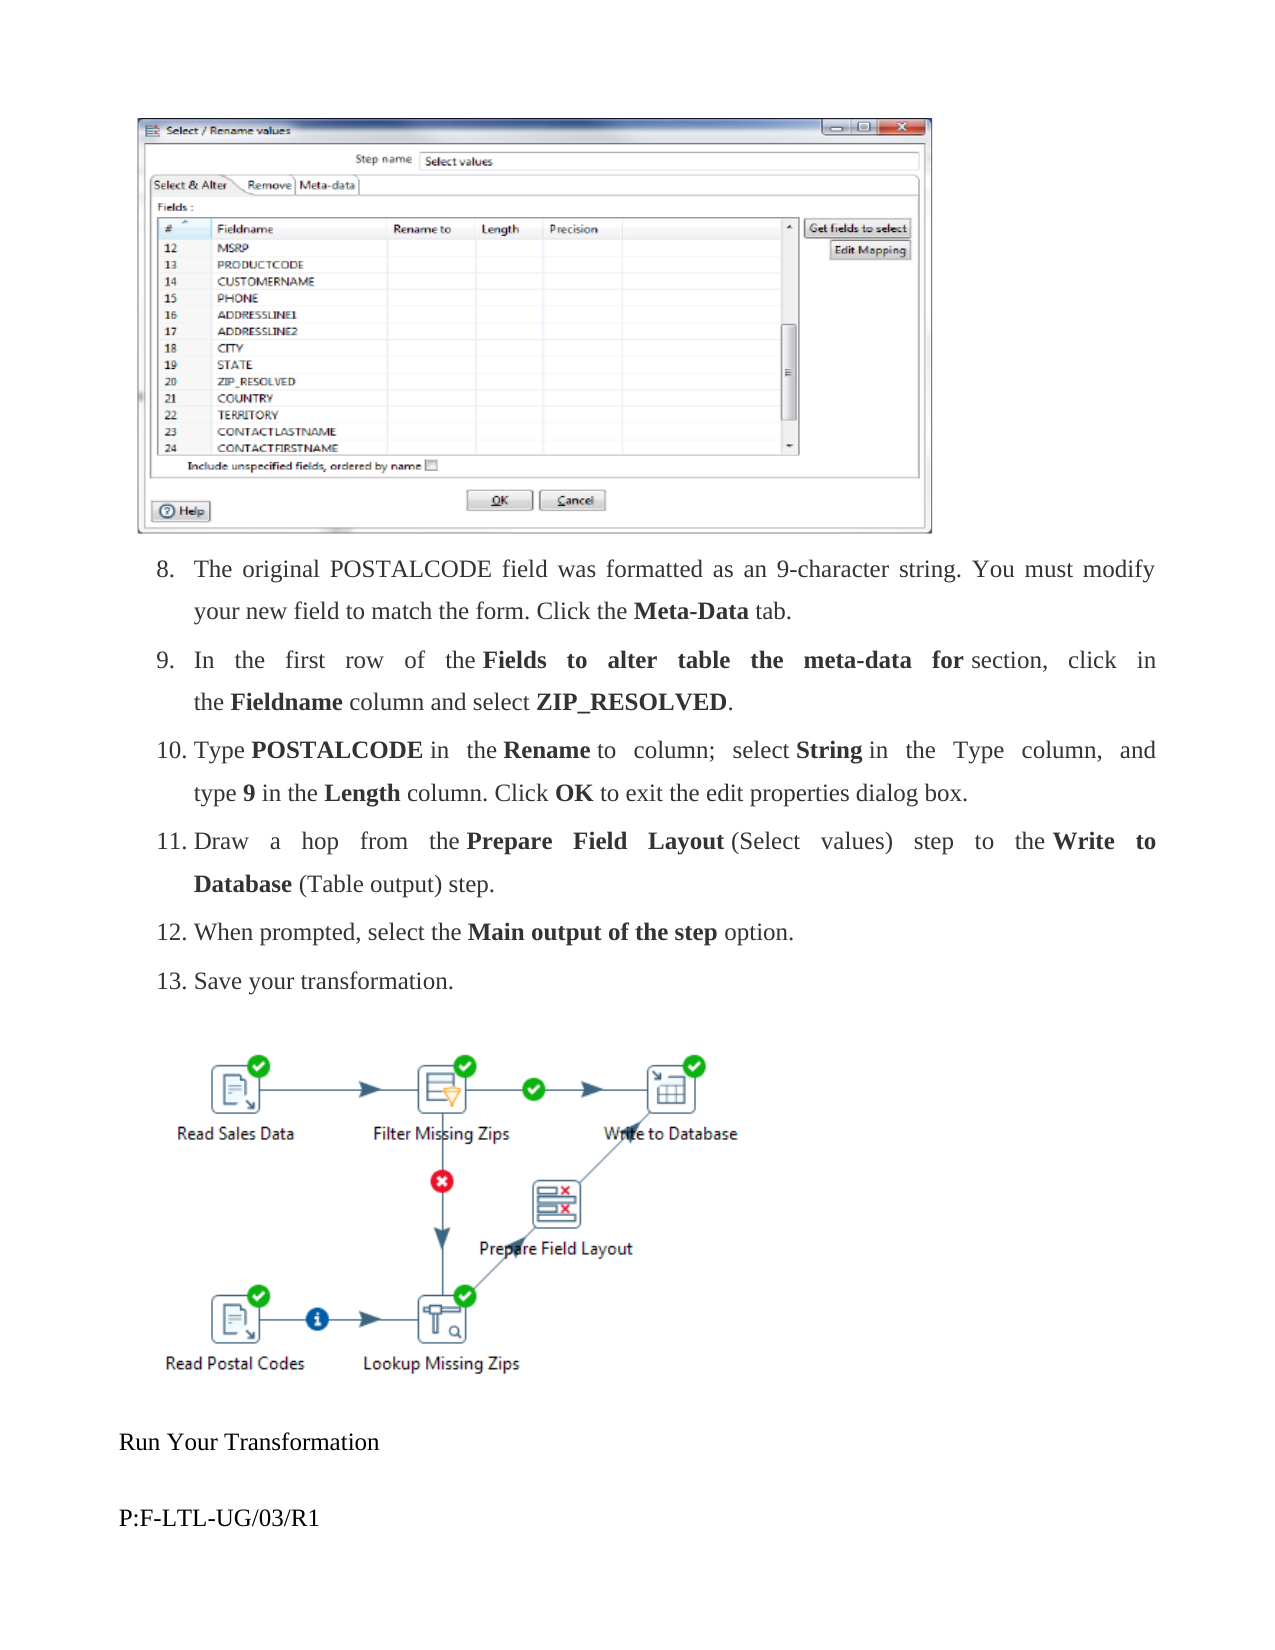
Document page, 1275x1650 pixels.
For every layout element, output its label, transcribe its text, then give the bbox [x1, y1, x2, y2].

list When prompted, select the Main output of the step option. [156, 904, 1156, 946]
list Draw a hop from the Prepare Field Layout (Select values) step to the Write to Database (Table output) step. [156, 813, 1156, 897]
list Type POSTALCODE in the Rename to column; select String in the Type column, and type 9 in the Length column. Click OK to exit the edit properties dialog box. [156, 722, 1156, 807]
list The original POSTALCODE field was formatted as an 9-character string. You must modify your new field to match the form. Click the Meta-Data tab. [156, 540, 1156, 625]
list In the first row of the Fields to alter table the meta-data for section, click in the Fieldname column and select ZIP_RESOLVED. [156, 631, 1156, 716]
list Save your transformation. [156, 952, 1156, 994]
text Run Your Transformation [118, 1427, 1156, 1455]
